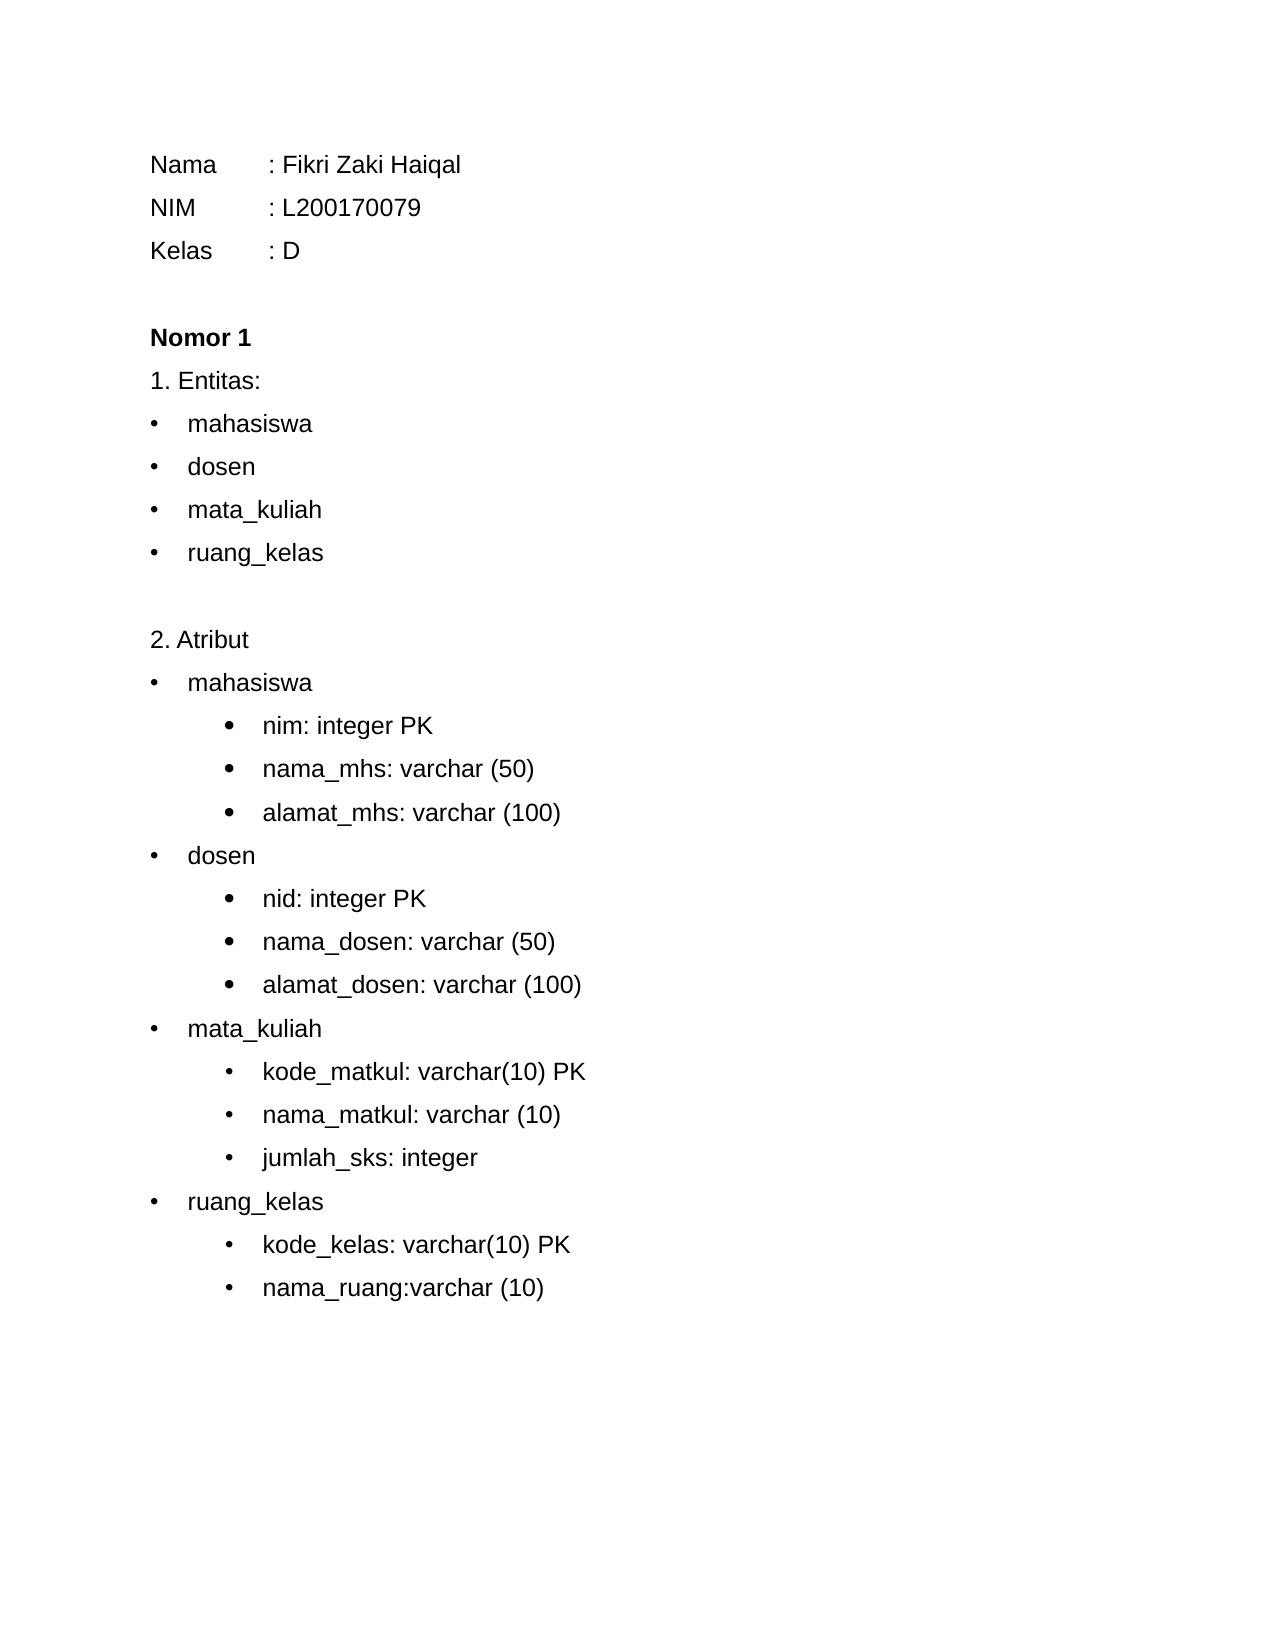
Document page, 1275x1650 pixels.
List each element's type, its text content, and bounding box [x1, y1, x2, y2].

list dosen [150, 841, 1125, 870]
list alamat_mhs: varchar (100) [225, 798, 1125, 826]
list jumlah_sks: integer [225, 1143, 1125, 1172]
text 1. Entitas: [150, 366, 1125, 394]
list mahasiswa [150, 668, 1125, 697]
list mahasiswa [150, 409, 1125, 438]
text Nama : Fikri Zaki Haiqal [150, 150, 1125, 179]
list alamat_dosen: varchar (100) [225, 971, 1125, 999]
text NIM : L200170079 [150, 193, 1125, 222]
list nama_dosen: varchar (50) [225, 927, 1125, 956]
text Nomor 1 [150, 322, 1125, 351]
list nim: integer PK [225, 711, 1125, 740]
list ruang_kelas [150, 538, 1125, 567]
list mata_kuliah [150, 495, 1125, 524]
list nama_mhs: varchar (50) [225, 754, 1125, 783]
list kode_kelas: varchar(10) PK [225, 1230, 1125, 1259]
text 2. Atribut [150, 625, 1125, 653]
list nid: integer PK [225, 884, 1125, 913]
list kode_matkul: varchar(10) PK [225, 1057, 1125, 1086]
list dosen [150, 452, 1125, 481]
text Kelas : D [150, 236, 1125, 265]
list mata_kuliah [150, 1014, 1125, 1043]
list nama_matkul: varchar (10) [225, 1100, 1125, 1129]
list ruang_kelas [150, 1187, 1125, 1216]
list nama_ruang:varchar (10) [225, 1273, 1125, 1302]
